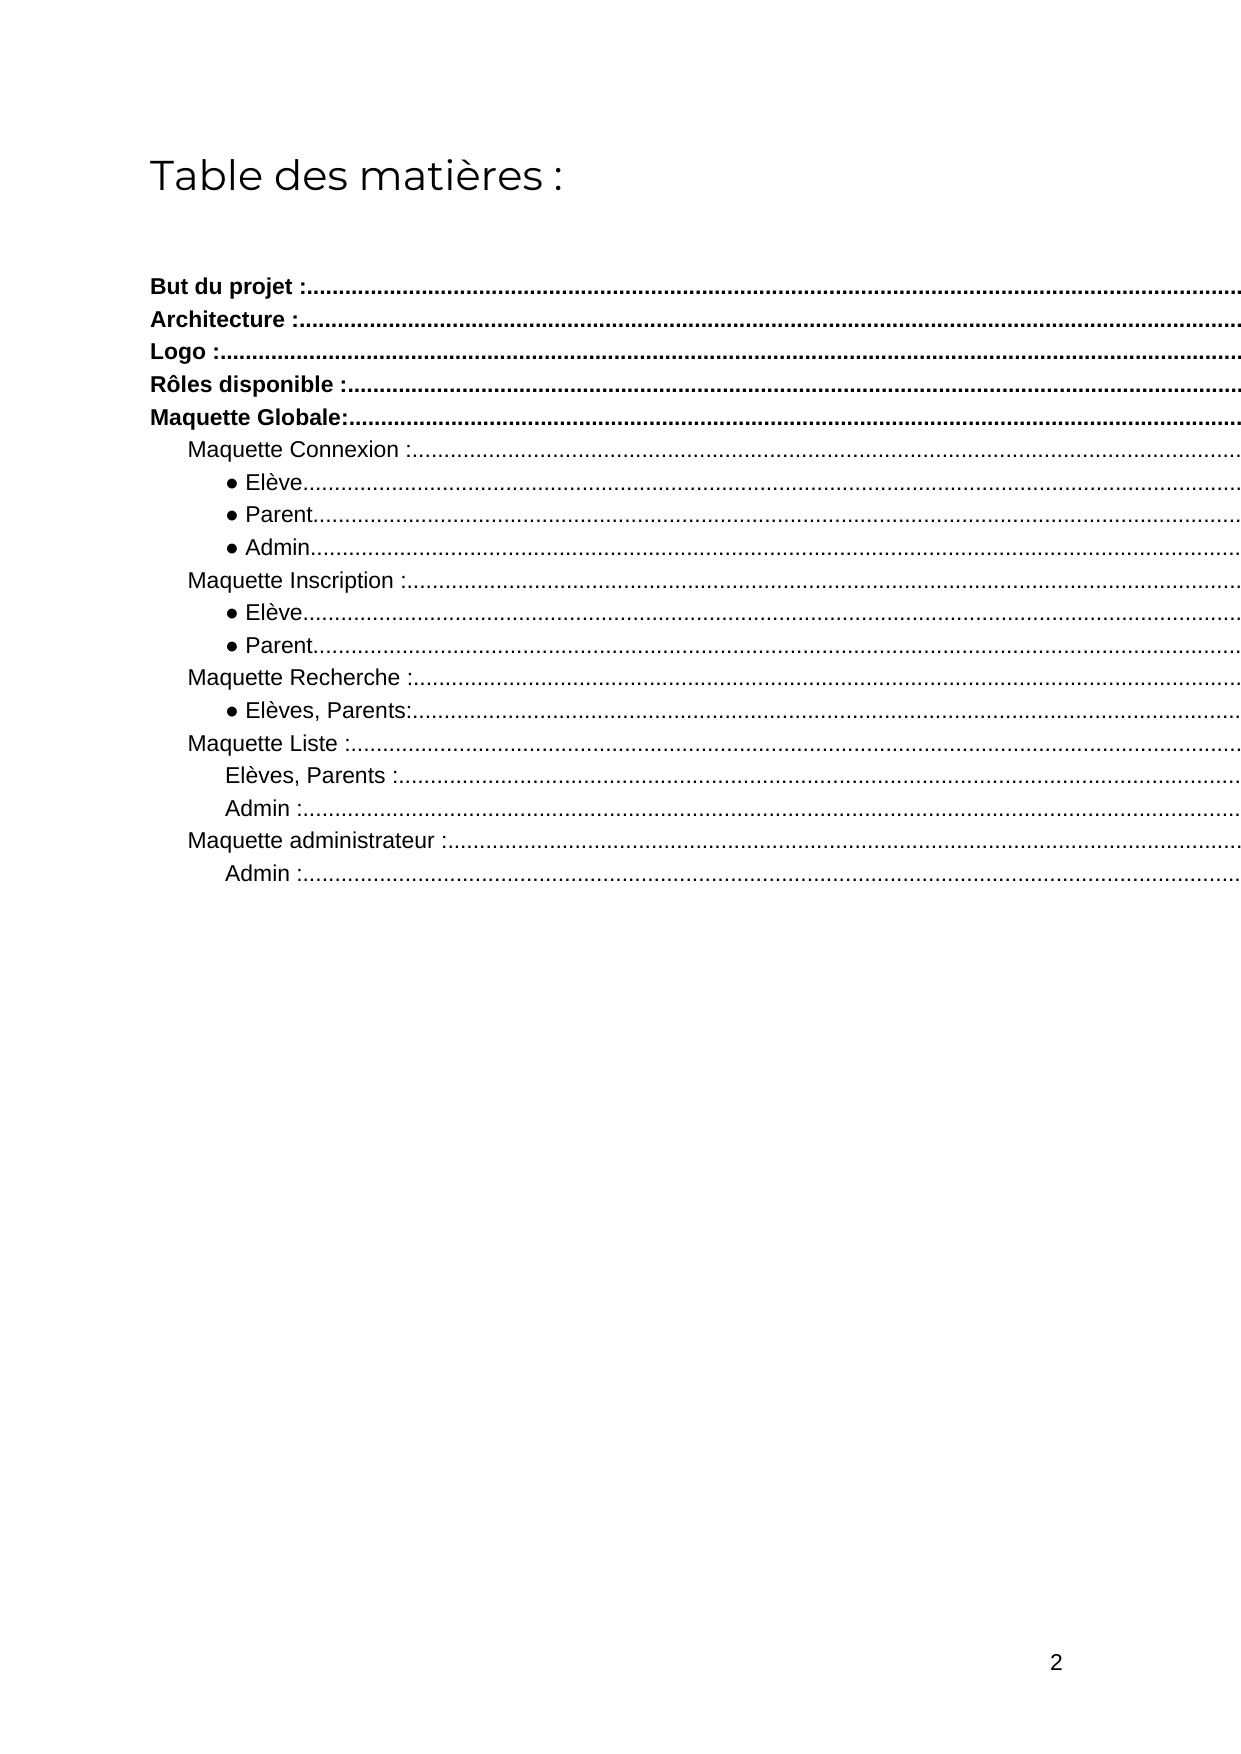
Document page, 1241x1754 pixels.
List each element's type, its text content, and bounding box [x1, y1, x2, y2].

text Table des matières : [150, 150, 1090, 201]
